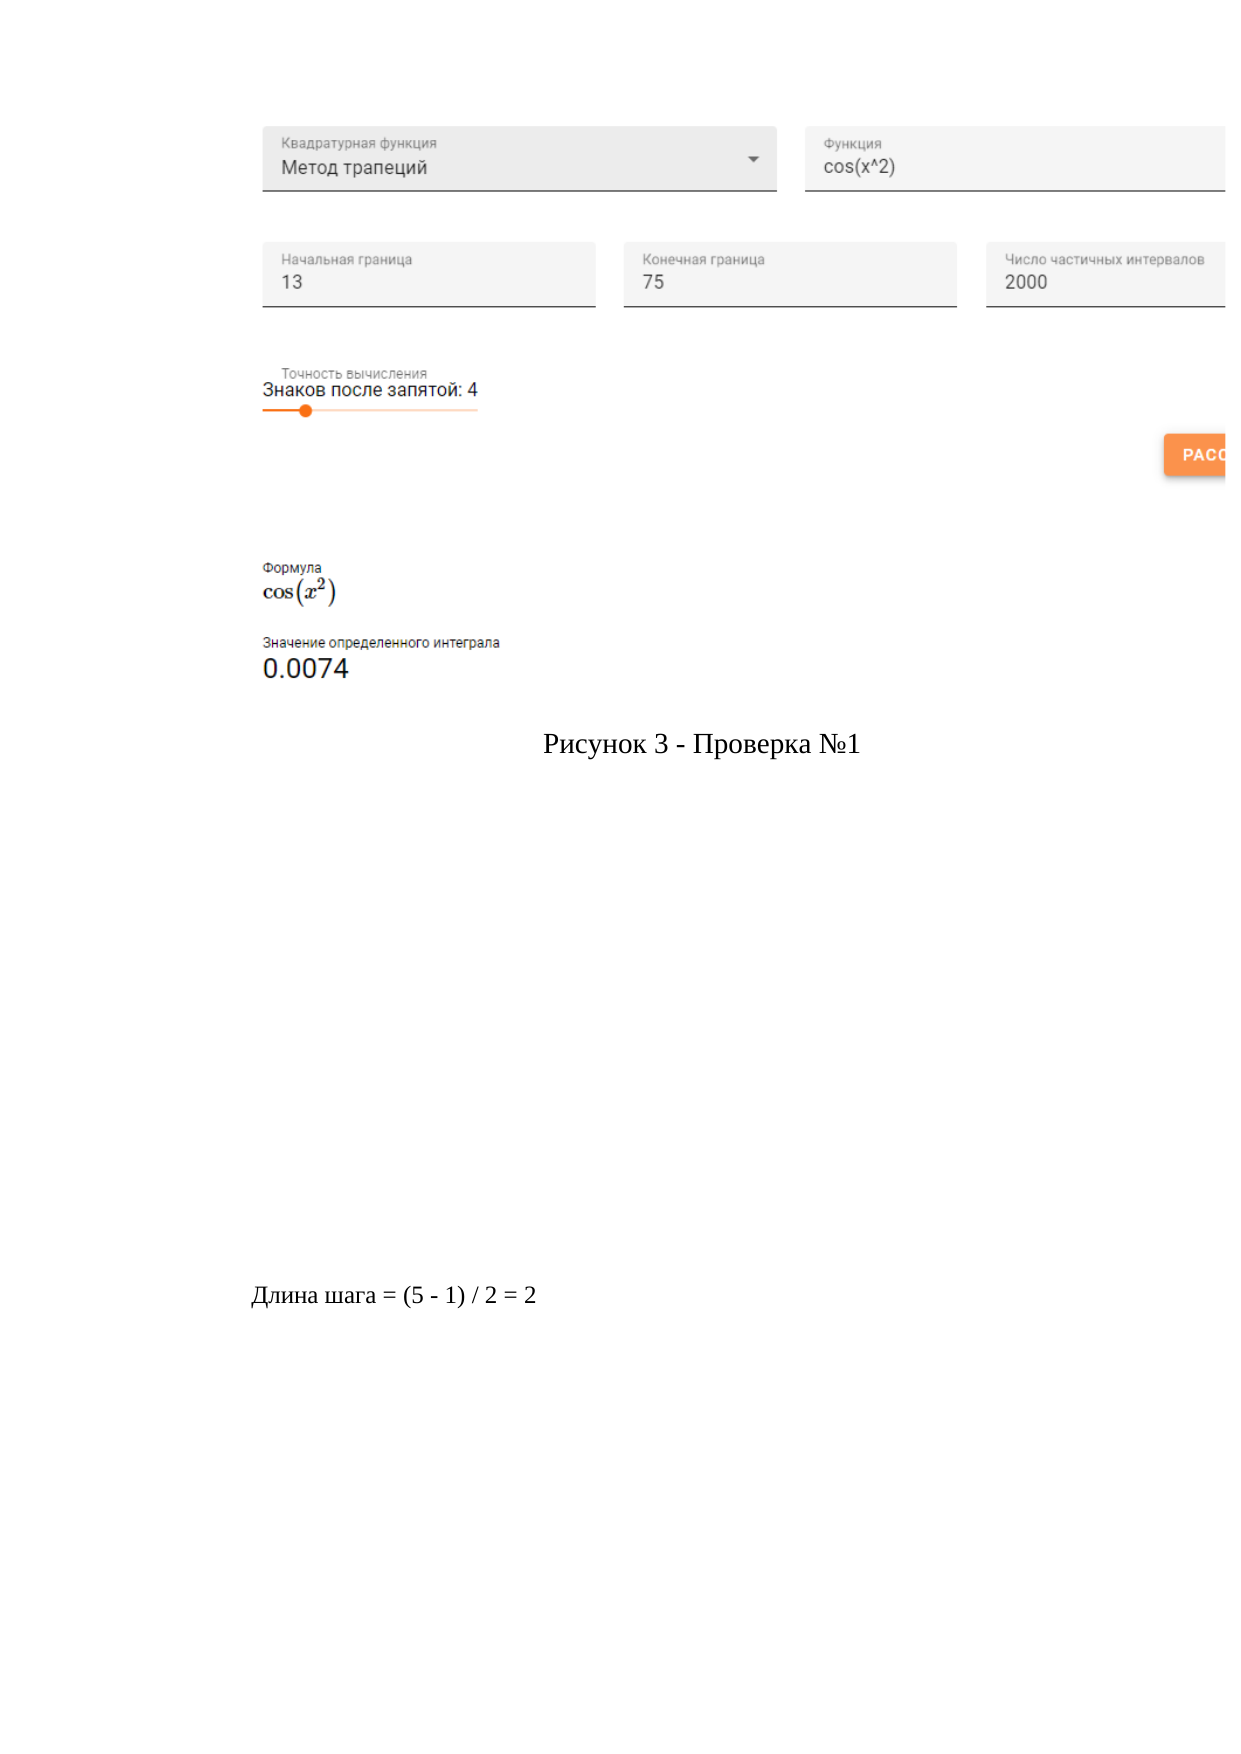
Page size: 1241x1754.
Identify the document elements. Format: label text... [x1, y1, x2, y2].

picture [251, 118, 1226, 712]
text Рисунок 3 - Проверка №1 [177, 726, 1152, 760]
text Длина шага = (5 - 1) / 2 = 2 [177, 1280, 1152, 1308]
